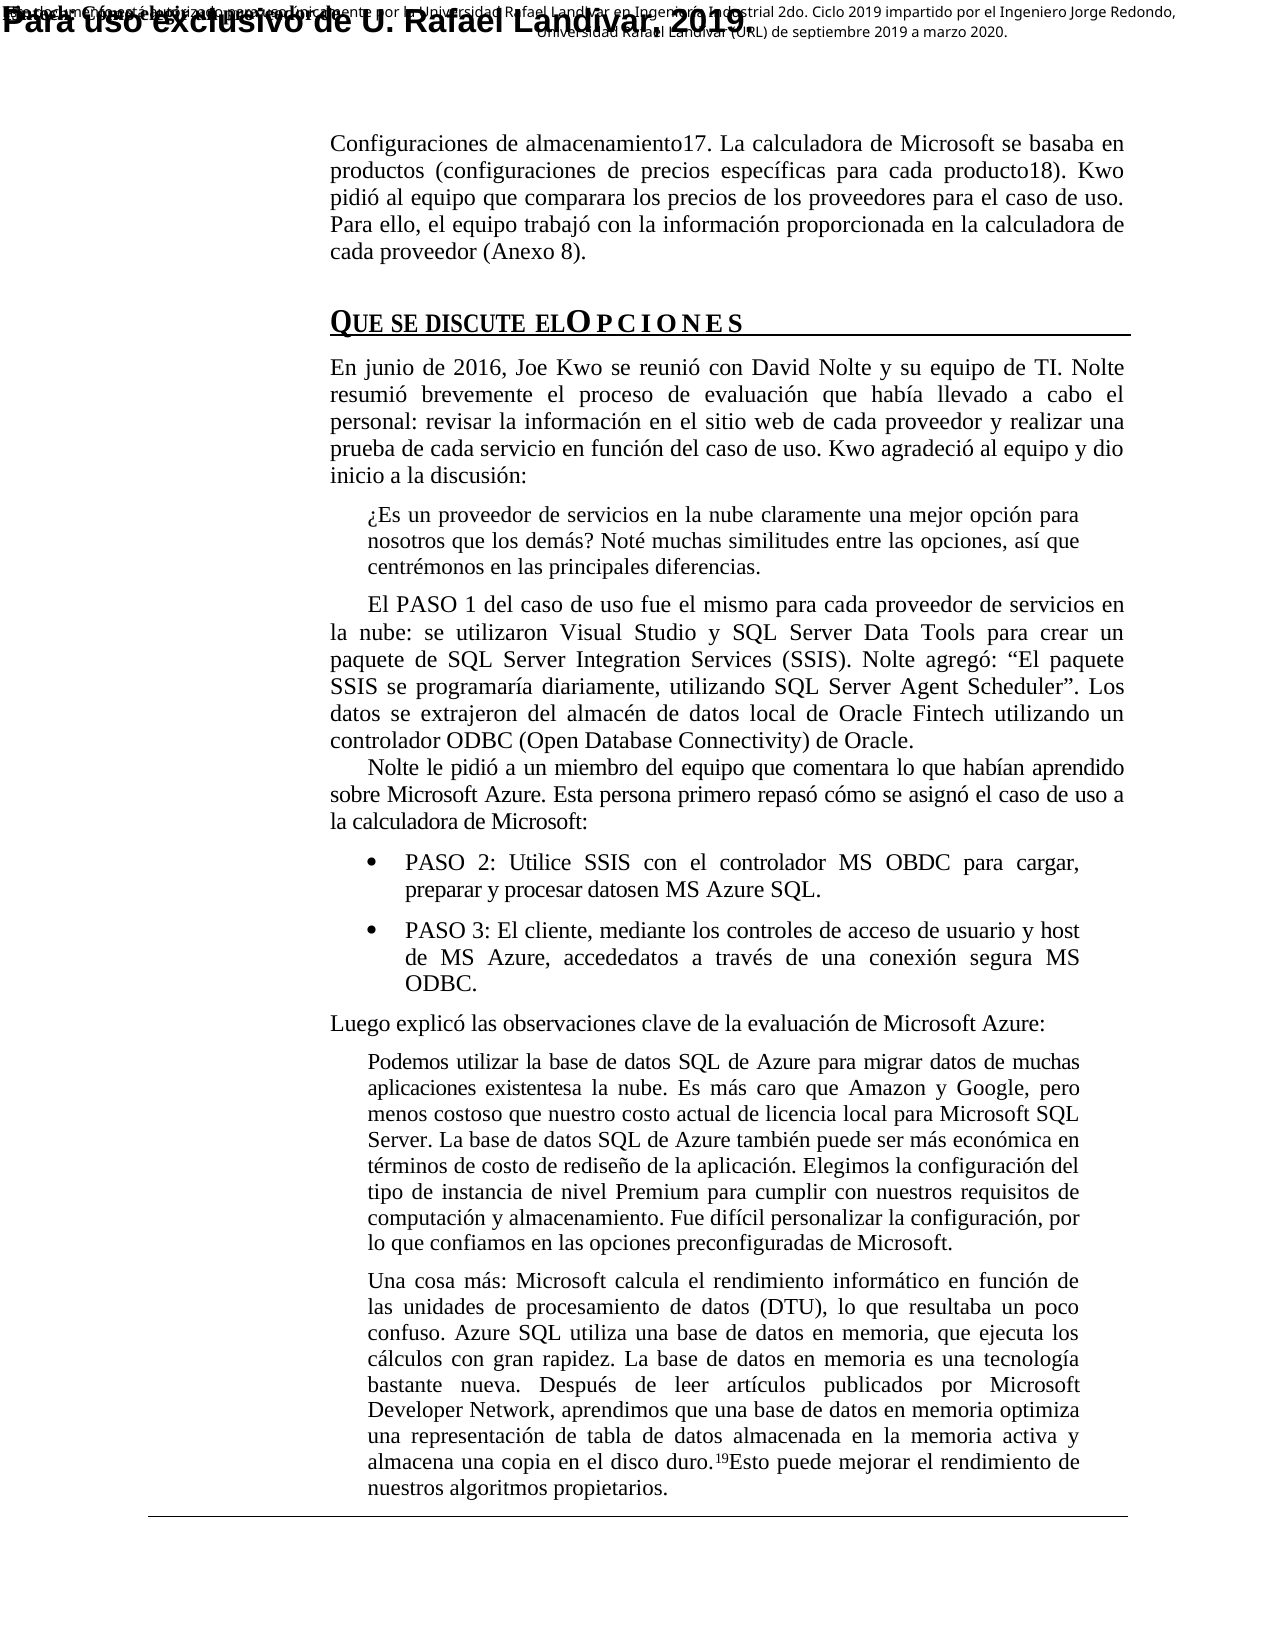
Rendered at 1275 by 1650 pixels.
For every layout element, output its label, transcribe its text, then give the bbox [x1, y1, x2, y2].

text Configuraciones de almacenamiento17. La calculadora de Microsoft se basaba en productos (configuraciones de precios específicas para cada producto18). Kwo pidió al equipo que comparara los precios de los proveedores para el caso de uso. Para ello, el equipo trabajó con la información proporcionada en la calculadora de cada proveedor (Anexo 8). [330, 129, 1126, 265]
text En junio de 2016, Joe Kwo se reunió con David Nolte y su equipo de TI. Nolte resumió brevemente el proceso de evaluación que había llevado a cabo el personal: revisar la información en el sitio web de cada proveedor y realizar una prueba de cada servicio en función del caso de uso. Kwo agradeció al equipo y dio inicio a la discusión: [330, 354, 1126, 489]
text Luego explicó las observaciones clave de la evaluación de Microsoft Azure: [330, 1009, 1162, 1037]
text Podemos utilizar la base de datos SQL de Azure para migrar datos de muchas aplicaciones existentesa la nube. Es más caro que Amazon y Google, pero menos costoso que nuestro costo actual de licencia local para Microsoft SQL Server. La base de datos SQL de Azure también puede ser más económica en términos de costo de rediseño de la aplicación. Elegimos la configuración del tipo de instancia de nivel Premium para cumplir con nuestros requisitos de computación y almacenamiento. Fue difícil personalizar la configuración, por lo que confiamos en las opciones preconfiguradas de Microsoft. [367, 1049, 1081, 1256]
text Nolte le pidió a un miembro del equipo que comentara lo que habían aprendido sobre Microsoft Azure. Esta persona primero repasó cómo se asignó el caso de uso a la calculadora de Microsoft: [330, 754, 1126, 835]
text Una cosa más: Microsoft calcula el rendimiento informático en función de las unidades de procesamiento de datos (DTU), lo que resultaba un poco confuso. Azure SQL utiliza una base de datos en memoria, que ejecuta los cálculos con gran rapidez. La base de datos en memoria es una tecnología bastante nueva. Después de leer artículos publicados por Microsoft Developer Network, aprendimos que una base de datos en memoria optimiza una representación de tabla de datos almacenada en la memoria activa y almacena una copia en el disco duro.19Esto puede mejorar el rendimiento de nuestros algoritmos propietarios. [367, 1268, 1081, 1500]
text El PASO 1 del caso de uso fue el mismo para cada proveedor de servicios en la nube: se utilizaron Visual Studio y SQL Server Data Tools para crear un paquete de SQL Server Integration Services (SSIS). Nolte agregó: “El paquete SSIS se programaría diariamente, utilizando SQL Server Agent Scheduler”. Los datos se extrajeron del almacén de datos local de Oracle Fintech utilizando un controlador ODBC (Open Database Connectivity) de Oracle. [330, 591, 1126, 754]
text ¿Es un proveedor de servicios en la nube claramente una mejor opción para nosotros que los demás? Noté muchas similitudes entre las opciones, así que centrémonos en las principales diferencias. [367, 502, 1081, 579]
list PASO 2: Utilice SSIS con el controlador MS OBDC para cargar, preparar y procesar datosen MS Azure SQL. [367, 849, 1080, 903]
subtitle Que se discute elOpciones [330, 301, 1162, 340]
list PASO 3: El cliente, mediante los controles de acceso de usuario y host de MS Azure, accededatos a través de una conexión segura MS ODBC. [367, 917, 1081, 997]
